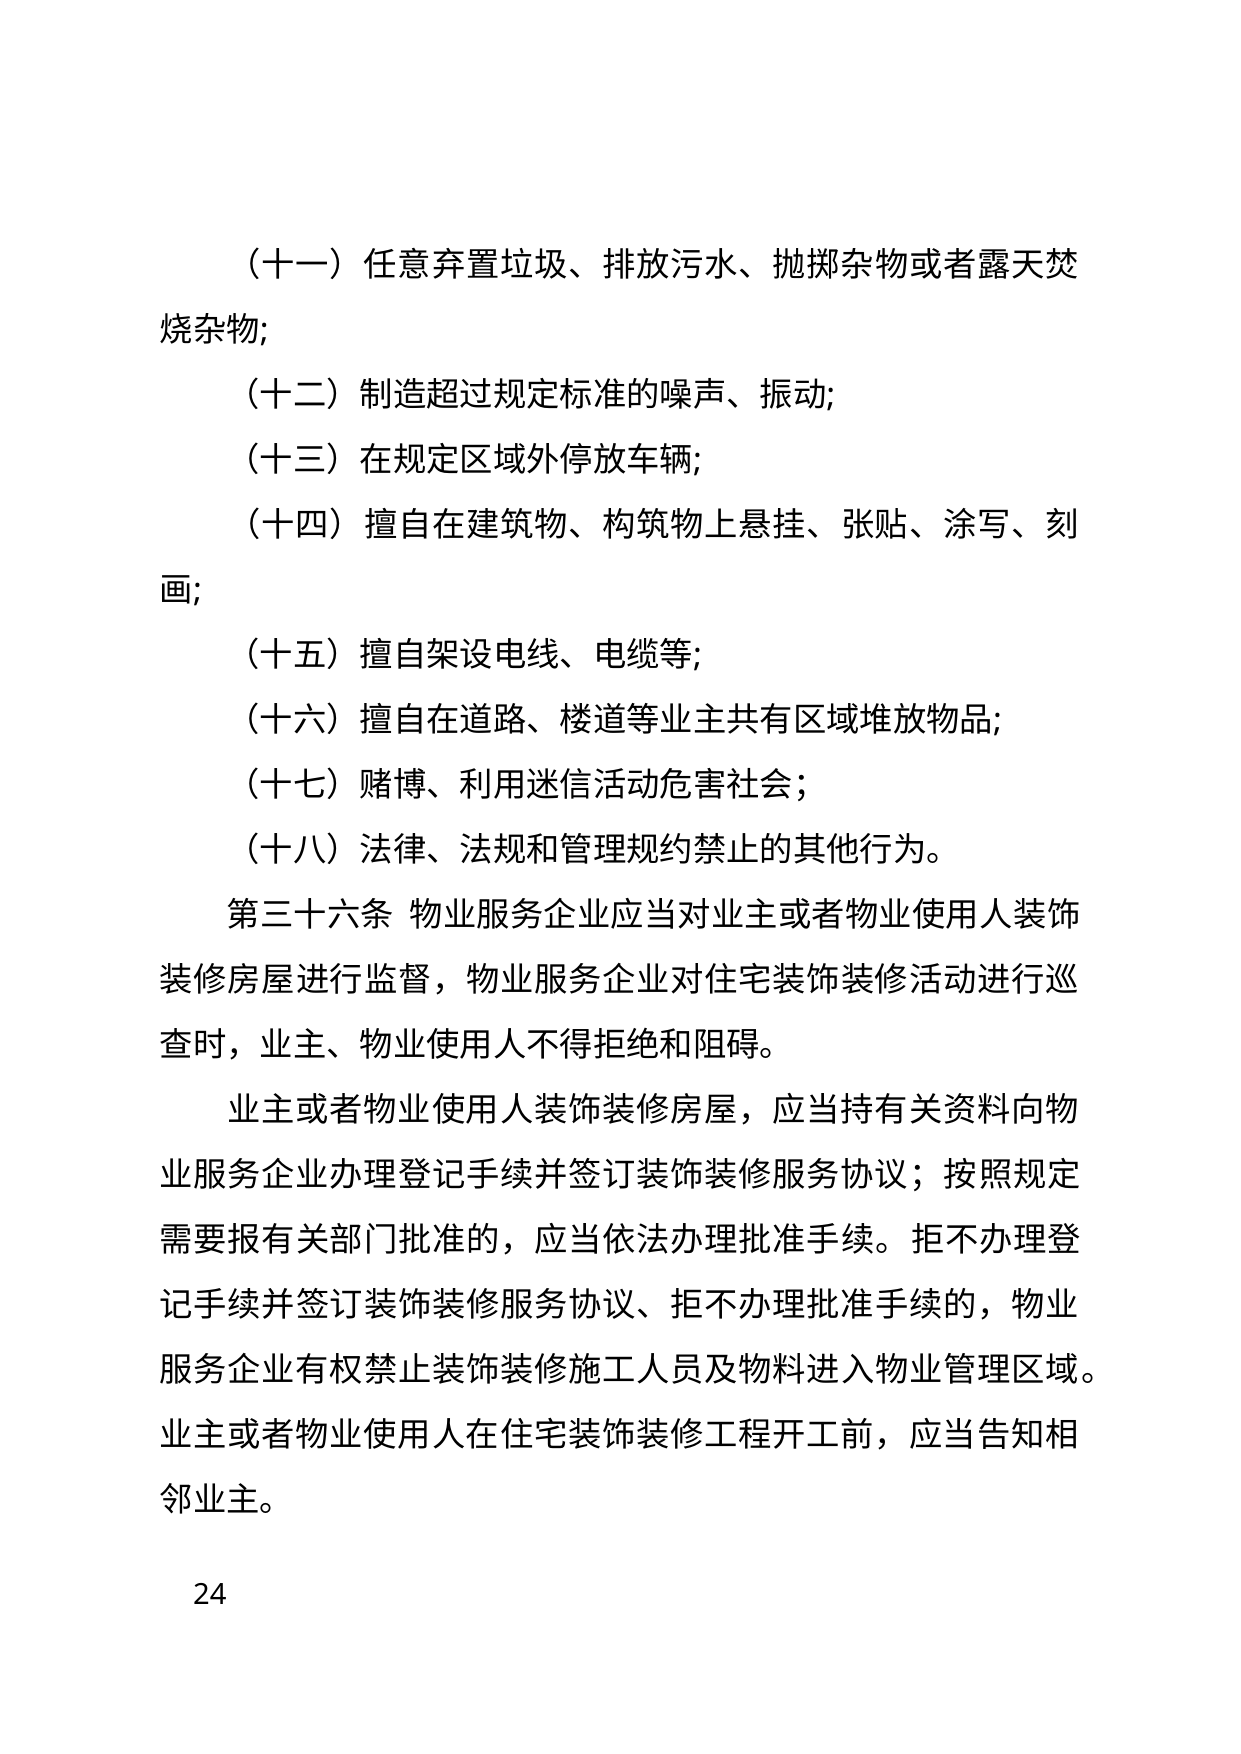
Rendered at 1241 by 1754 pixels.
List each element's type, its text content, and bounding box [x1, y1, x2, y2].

text （十四）擅自在建筑物、构筑物上悬挂、张贴、涂写、刻画; [159, 489, 1081, 619]
text （十五）擅自架设电线、电缆等; [159, 619, 1081, 684]
text 第三十六条 物业服务企业应当对业主或者物业使用人装饰装修房屋进行监督，物业服务企业对住宅装饰装修活动进行巡查时，业主、物业使用人不得拒绝和阻碍。 [159, 879, 1081, 1074]
text 业主或者物业使用人装饰装修房屋，应当持有关资料向物业服务企业办理登记手续并签订装饰装修服务协议；按照规定需要报有关部门批准的，应当依法办理批准手续。拒不办理登记手续并签订装饰装修服务协议、拒不办理批准手续的，物业服务企业有权禁止装饰装修施工人员及物料进入物业管理区域。业主或者物业使用人在住宅装饰装修工程开工前，应当告知相邻业主。 [159, 1074, 1081, 1529]
text （十一）任意弃置垃圾、排放污水、抛掷杂物或者露天焚烧杂物; [159, 229, 1081, 359]
text （十八）法律、法规和管理规约禁止的其他行为。 [159, 814, 1081, 879]
text （十七）赌博、利用迷信活动危害社会； [159, 749, 1081, 814]
text （十二）制造超过规定标准的噪声、振动; [159, 359, 1081, 424]
text （十三）在规定区域外停放车辆; [159, 424, 1081, 489]
text （十六）擅自在道路、楼道等业主共有区域堆放物品; [159, 684, 1081, 749]
